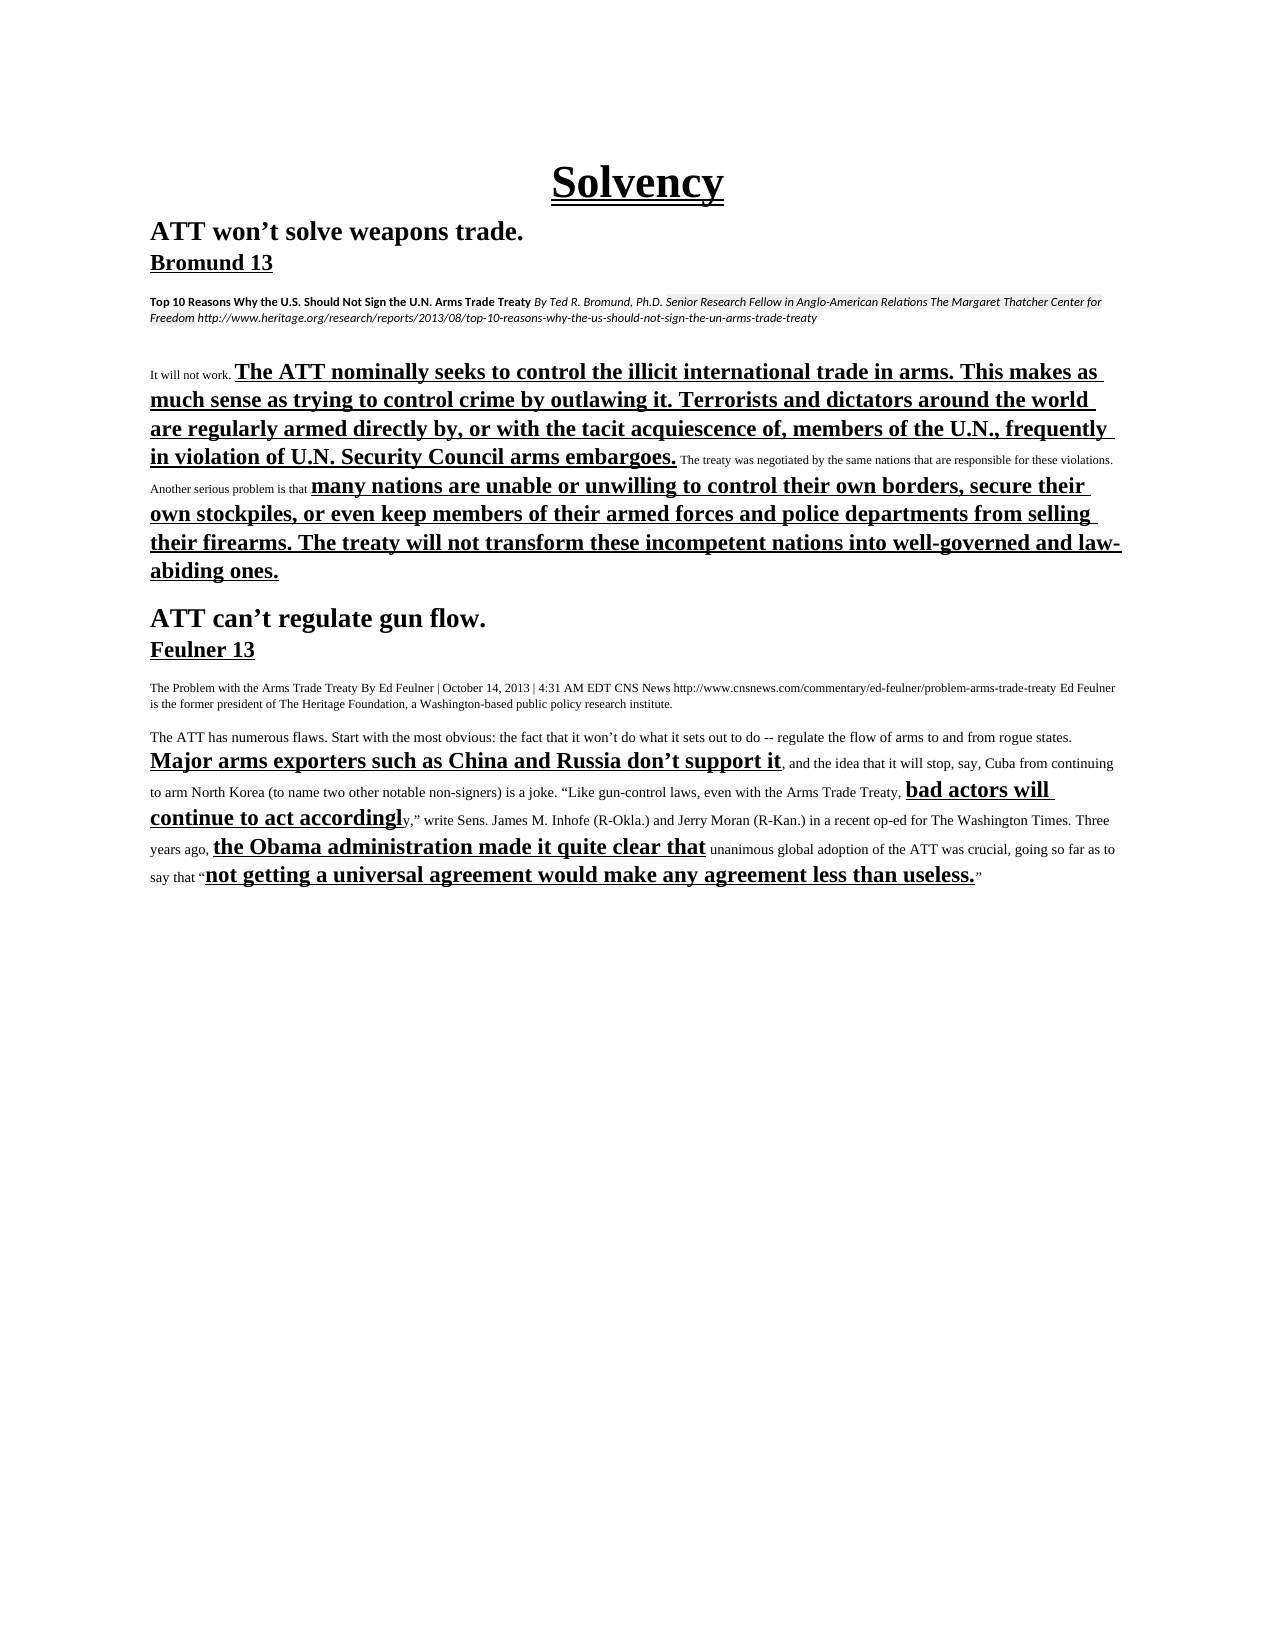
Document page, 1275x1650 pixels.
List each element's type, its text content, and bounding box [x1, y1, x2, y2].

subtitle ATT won’t solve weapons trade. [150, 215, 1125, 246]
text Bromund 13 [150, 249, 1125, 275]
text Top 10 Reasons Why the U.S. Should Not Sign the U.N. Arms Trade Treaty By Ted R. Bromund, Ph.D. Senior Research Fellow in Anglo-American Relations The Margaret Thatcher Center for Freedom http://www.heritage.org/research/reports/2013/08/top-10-reasons-why-the-us-should-not-sign-the-un-arms-trade-treaty [150, 294, 1125, 326]
text The Problem with the Arms Trade Treaty By Ed Feulner | October 14, 2013 | 4:31 AM EDT CNS News http://www.cnsnews.com/commentary/ed-feulner/problem-arms-trade-treaty Ed Feulner is the former president of The Heritage Foundation, a Washington-based public policy research institute. [150, 681, 1125, 711]
text Feulner 13 [150, 636, 1125, 662]
subtitle ATT can’t regulate gun flow. [150, 602, 1125, 633]
text The ATT has numerous flaws. Start with the most obvious: the fact that it won’t do what it sets out to do -- regulate the flow of arms to and from rogue states. Major arms exporters such as China and Russia don’t support it, and the idea that it will stop, say, Cuba from continuing to arm North Korea (to name two other notable non-signers) is a joke. “Like gun-control laws, even with the Arms Trade Treaty, bad actors will continue to act accordingly,” write Sens. James M. Inhofe (R-Okla.) and Jerry Moran (R-Kan.) in a recent op-ed for The Washington Times. Three years ago, the Obama administration made it quite clear that unanimous global adoption of the ATT was crucial, going so far as to say that “not getting a universal agreement would make any agreement less than useless.” [150, 728, 1125, 887]
subtitle Solvency [150, 154, 1125, 207]
text It will not work. The ATT nominally seeks to control the illicit international trade in arms. This makes as much sense as trying to control crime by outlawing it. Terrorists and dictators around the world are regularly armed directly by, or with the tacit acquiescence of, members of the U.N., frequently in violation of U.N. Security Council arms embargoes. The treaty was negotiated by the same nations that are responsible for these violations. Another serious problem is that many nations are unable or unwilling to control their own borders, secure their own stockpiles, or even keep members of their armed forces and police departments from selling their firearms. The treaty will not transform these incompetent nations into well-governed and law-abiding ones. [150, 358, 1125, 583]
